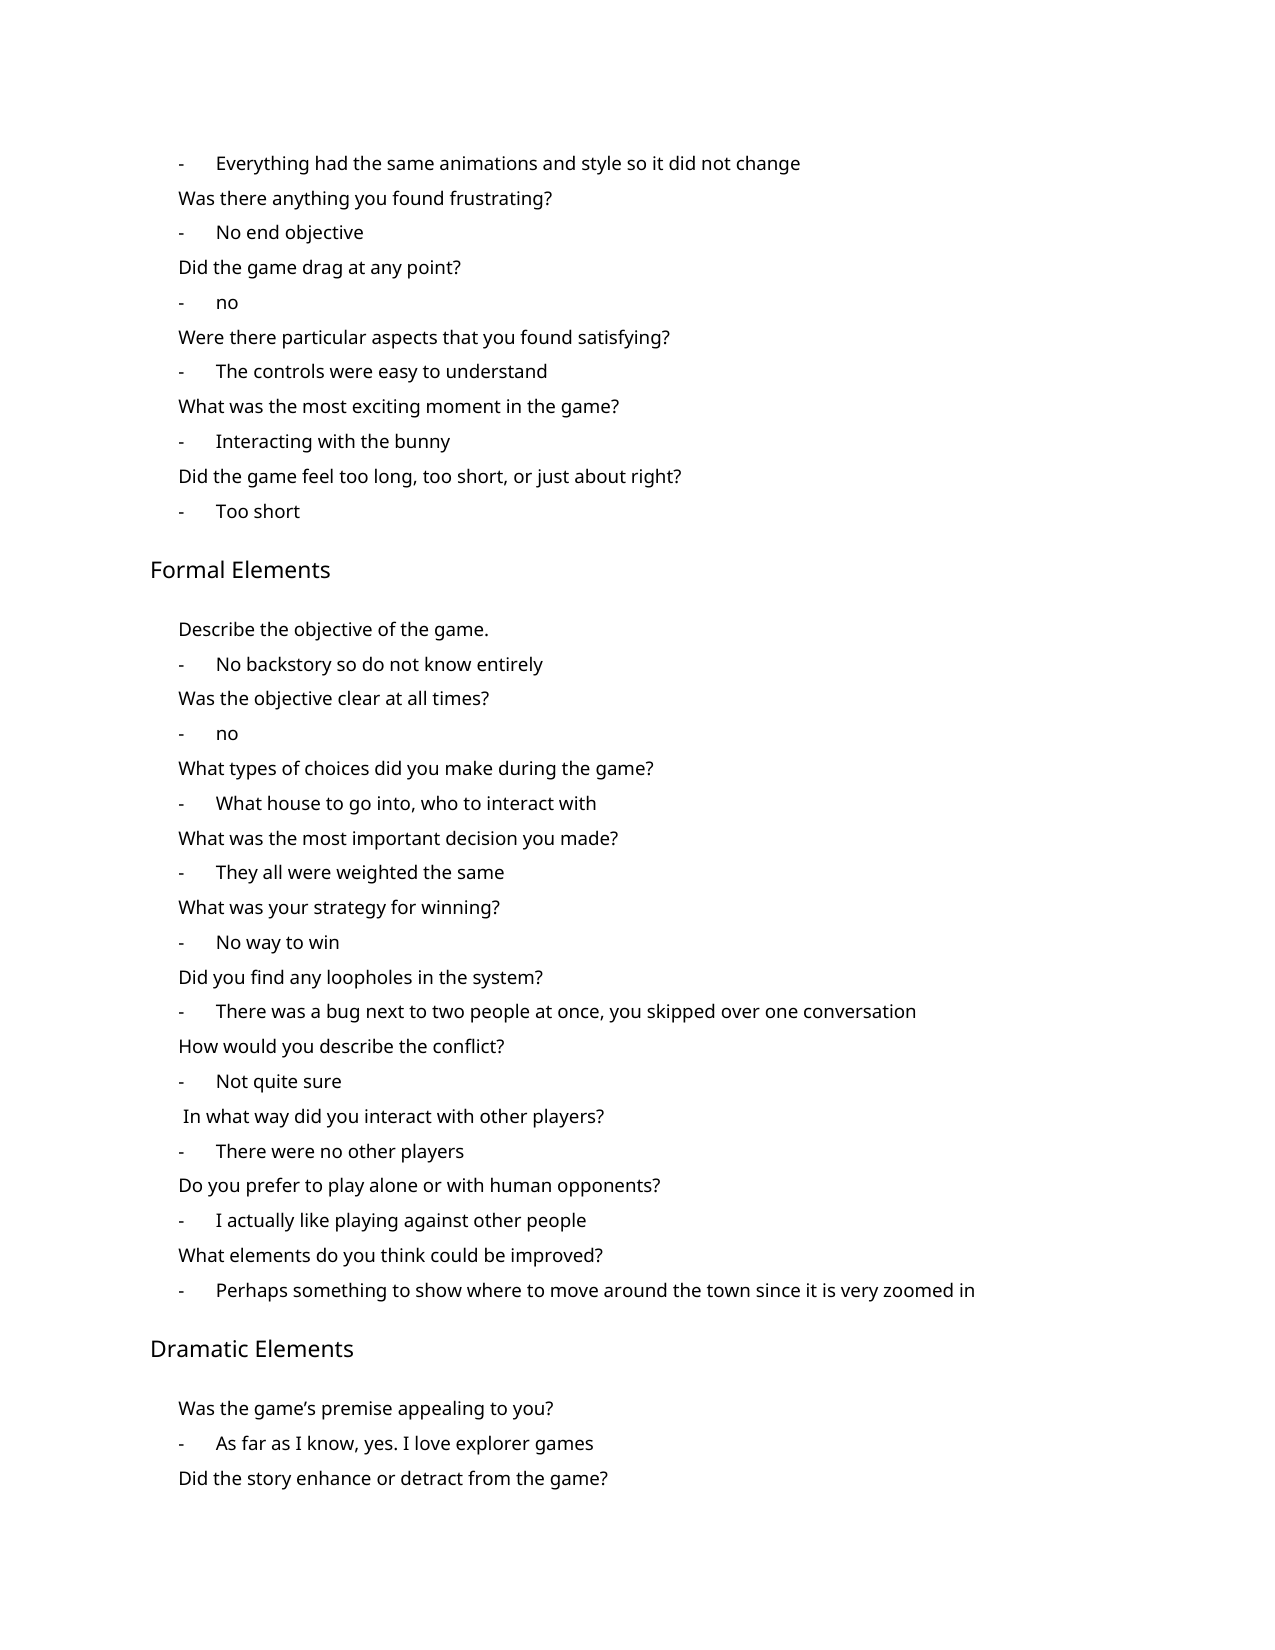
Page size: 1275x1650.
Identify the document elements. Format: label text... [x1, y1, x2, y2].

text Did the game drag at any point? [169, 254, 1125, 280]
list There were no other players [178, 1138, 1125, 1163]
list Everything had the same animations and style so it did not change [178, 150, 1125, 176]
text Describe the objective of the game. [169, 616, 1125, 642]
text Did you ﬁnd any loopholes in the system? [169, 964, 1125, 989]
text How would you describe the conﬂict? [169, 1033, 1125, 1059]
text What was the most exciting moment in the game? [169, 393, 1125, 419]
list What house to go into, who to interact with [178, 790, 1125, 816]
list As far as I know, yes. I love explorer games [178, 1430, 1125, 1456]
text What types of choices did you make during the game? [169, 755, 1125, 781]
text Was the game’s premise appealing to you? [169, 1395, 1125, 1421]
text Do you prefer to play alone or with human opponents? [169, 1173, 1125, 1198]
list There was a bug next to two people at once, you skipped over one conversation [178, 999, 1125, 1024]
list no [178, 720, 1125, 746]
text What elements do you think could be improved? [169, 1242, 1125, 1268]
list The controls were easy to understand [178, 359, 1125, 384]
text Was there anything you found frustrating? [169, 185, 1125, 210]
list They all were weighted the same [178, 859, 1125, 885]
list no [178, 289, 1125, 315]
list Perhaps something to show where to move around the town since it is very zoomed in [178, 1277, 1125, 1303]
text Did the game feel too long, too short, or just about right? [169, 463, 1125, 489]
list I actually like playing against other people [178, 1207, 1125, 1233]
text What was your strategy for winning? [169, 894, 1125, 920]
text Were there particular aspects that you found satisfying? [169, 324, 1125, 349]
text In what way did you interact with other players? [169, 1103, 1125, 1129]
list Interacting with the bunny [178, 428, 1125, 454]
list No end objective [178, 219, 1125, 245]
text Was the objective clear at all times? [169, 686, 1125, 711]
text Did the story enhance or detract from the game? [169, 1465, 1125, 1490]
list No backstory so do not know entirely [178, 651, 1125, 676]
subtitle Dramatic Elements [150, 1333, 1125, 1364]
list Not quite sure [178, 1068, 1125, 1094]
list Too short [178, 498, 1125, 523]
list No way to win [178, 929, 1125, 955]
text What was the most important decision you made? [169, 825, 1125, 850]
subtitle Formal Elements [150, 553, 1125, 585]
